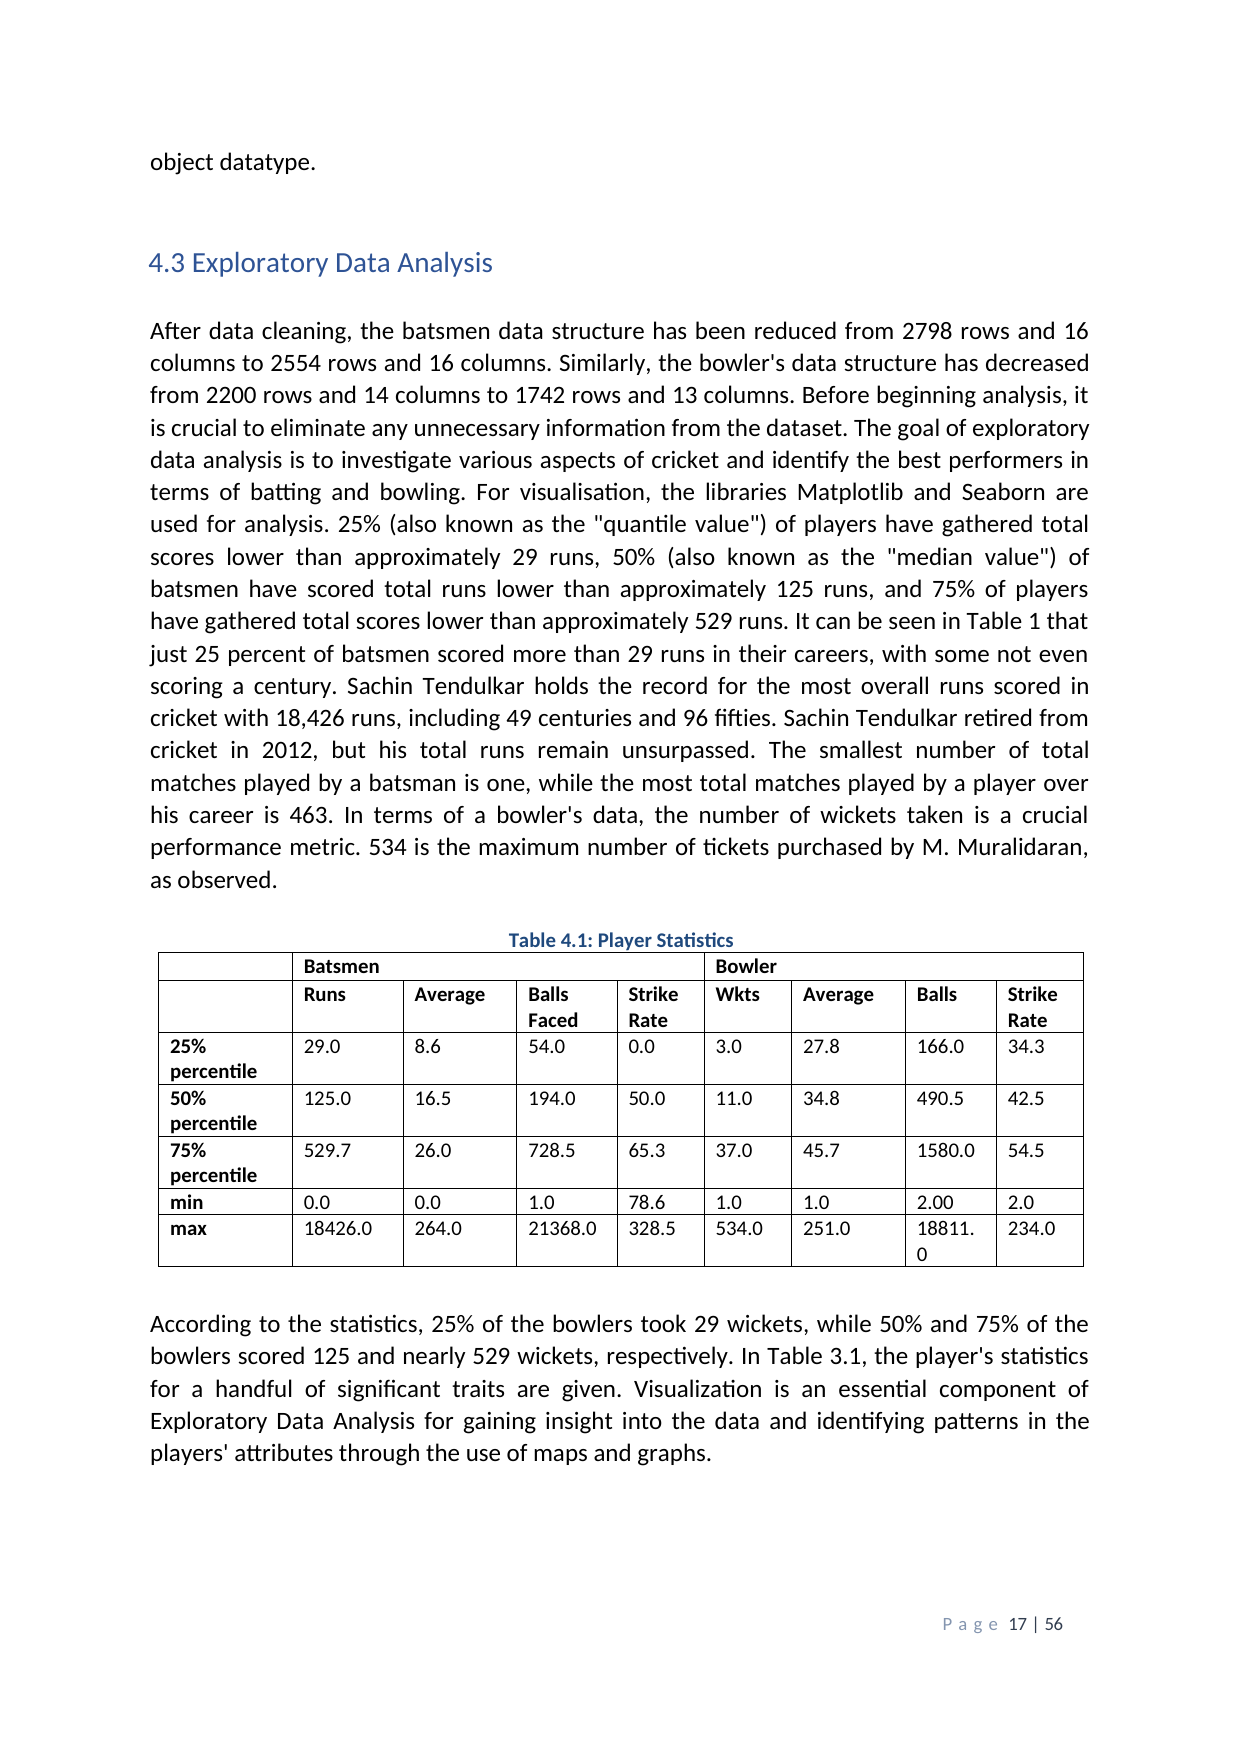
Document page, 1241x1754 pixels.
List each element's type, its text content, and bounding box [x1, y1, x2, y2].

table_cell 2.00 [906, 1189, 996, 1214]
table_cell 1.0 [792, 1189, 905, 1214]
table_cell 16.5 [404, 1085, 516, 1136]
table_cell Wkts [705, 981, 791, 1032]
table_cell 0.0 [404, 1189, 516, 1214]
table_cell 45.7 [792, 1137, 905, 1188]
table_cell 534.0 [705, 1215, 791, 1266]
table_cell 50.0 [618, 1085, 704, 1136]
table_cell 328.5 [618, 1215, 704, 1266]
table_cell Balls Faced [517, 981, 617, 1032]
table_cell 18811.0 [906, 1215, 996, 1266]
table_cell 21368.0 [517, 1215, 617, 1266]
table_cell 18426.0 [293, 1215, 403, 1266]
table_cell 65.3 [618, 1137, 704, 1188]
table_cell 0.0 [293, 1189, 403, 1214]
table_cell 78.6 [618, 1189, 704, 1214]
table_cell 29.0 [293, 1033, 403, 1084]
table_header Batsmen [293, 953, 704, 980]
table_header [159, 953, 292, 980]
table_cell min [159, 1189, 292, 1214]
table_cell 75% percentile [159, 1137, 292, 1188]
table_cell 264.0 [404, 1215, 516, 1266]
table_cell 728.5 [517, 1137, 617, 1188]
table_cell [159, 981, 292, 1032]
table_cell 27.8 [792, 1033, 905, 1084]
table_cell Balls [906, 981, 996, 1032]
table_cell 490.5 [906, 1085, 996, 1136]
table_cell 3.0 [705, 1033, 791, 1084]
table_cell 50% percentile [159, 1085, 292, 1136]
text According to the statistics, 25% of the bowlers took 29 wickets, while 50% and 75% of the bowlers scored 125 and nearly 529 wickets, respectively. In Table 3.1, the player's statistics for a handful of significant traits are given. Visualization is an essential component of Exploratory Data Analysis for gaining insight into the data and identifying patterns in the players' attributes through the use of maps and graphs. [150, 1308, 1091, 1468]
table_cell max [159, 1215, 292, 1266]
table_cell 1.0 [517, 1189, 617, 1214]
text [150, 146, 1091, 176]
table_cell 194.0 [517, 1085, 617, 1136]
text Table 4.1: Player Statistics [133, 927, 1109, 952]
table_cell 0.0 [618, 1033, 704, 1084]
table_cell 34.8 [792, 1085, 905, 1136]
table_cell 54.5 [997, 1137, 1083, 1188]
table_cell 54.0 [517, 1033, 617, 1084]
table_cell 26.0 [404, 1137, 516, 1188]
table_cell 34.3 [997, 1033, 1083, 1084]
table_cell 25% percentile [159, 1033, 292, 1084]
table_cell 8.6 [404, 1033, 516, 1084]
table_cell 166.0 [906, 1033, 996, 1084]
table_cell 37.0 [705, 1137, 791, 1188]
table_cell 125.0 [293, 1085, 403, 1136]
table_cell 11.0 [705, 1085, 791, 1136]
table_cell Runs [293, 981, 403, 1032]
table_cell Strike Rate [618, 981, 704, 1032]
table_cell 529.7 [293, 1137, 403, 1188]
table_cell Average [792, 981, 905, 1032]
table_cell 1580.0 [906, 1137, 996, 1188]
table_header Bowler [705, 953, 1083, 980]
subtitle 4.3 Exploratory Data Analysis [148, 244, 1109, 280]
table_cell 42.5 [997, 1085, 1083, 1136]
text After data cleaning, the batsmen data structure has been reduced from 2798 rows and 16 columns to 2554 rows and 16 columns. Similarly, the bowler's data structure has decreased from 2200 rows and 14 columns to 1742 rows and 13 columns. Before beginning analysis, it is crucial to eliminate any unnecessary information from the dataset. The goal of exploratory data analysis is to investigate various aspects of cricket and identify the best performers in terms of batting and bowling. For visualisation, the libraries Matplotlib and Seaborn are used for analysis. 25% (also known as the "quantile value") of players have gathered total scores lower than approximately 29 runs, 50% (also known as the "median value") of batsmen have scored total runs lower than approximately 125 runs, and 75% of players have gathered total scores lower than approximately 529 runs. It can be seen in Table 1 that just 25 percent of batsmen scored more than 29 runs in their careers, with some not even scoring a century. Sachin Tendulkar holds the record for the most overall runs scored in cricket with 18,426 runs, including 49 centuries and 96 fifties. Sachin Tendulkar retired from cricket in 2012, but his total runs remain unsurpassed. The smallest number of total matches played by a batsman is one, while the most total matches played by a player over his career is 463. In terms of a bowler's data, the number of wickets taken is a crucial performance metric. 534 is the maximum number of tickets purchased by M. Muralidaran, as observed. [150, 315, 1091, 894]
table_cell 251.0 [792, 1215, 905, 1266]
table_cell Average [404, 981, 516, 1032]
table_cell 234.0 [997, 1215, 1083, 1266]
table_cell 2.0 [997, 1189, 1083, 1214]
table_cell 1.0 [705, 1189, 791, 1214]
table_cell Strike Rate [997, 981, 1083, 1032]
